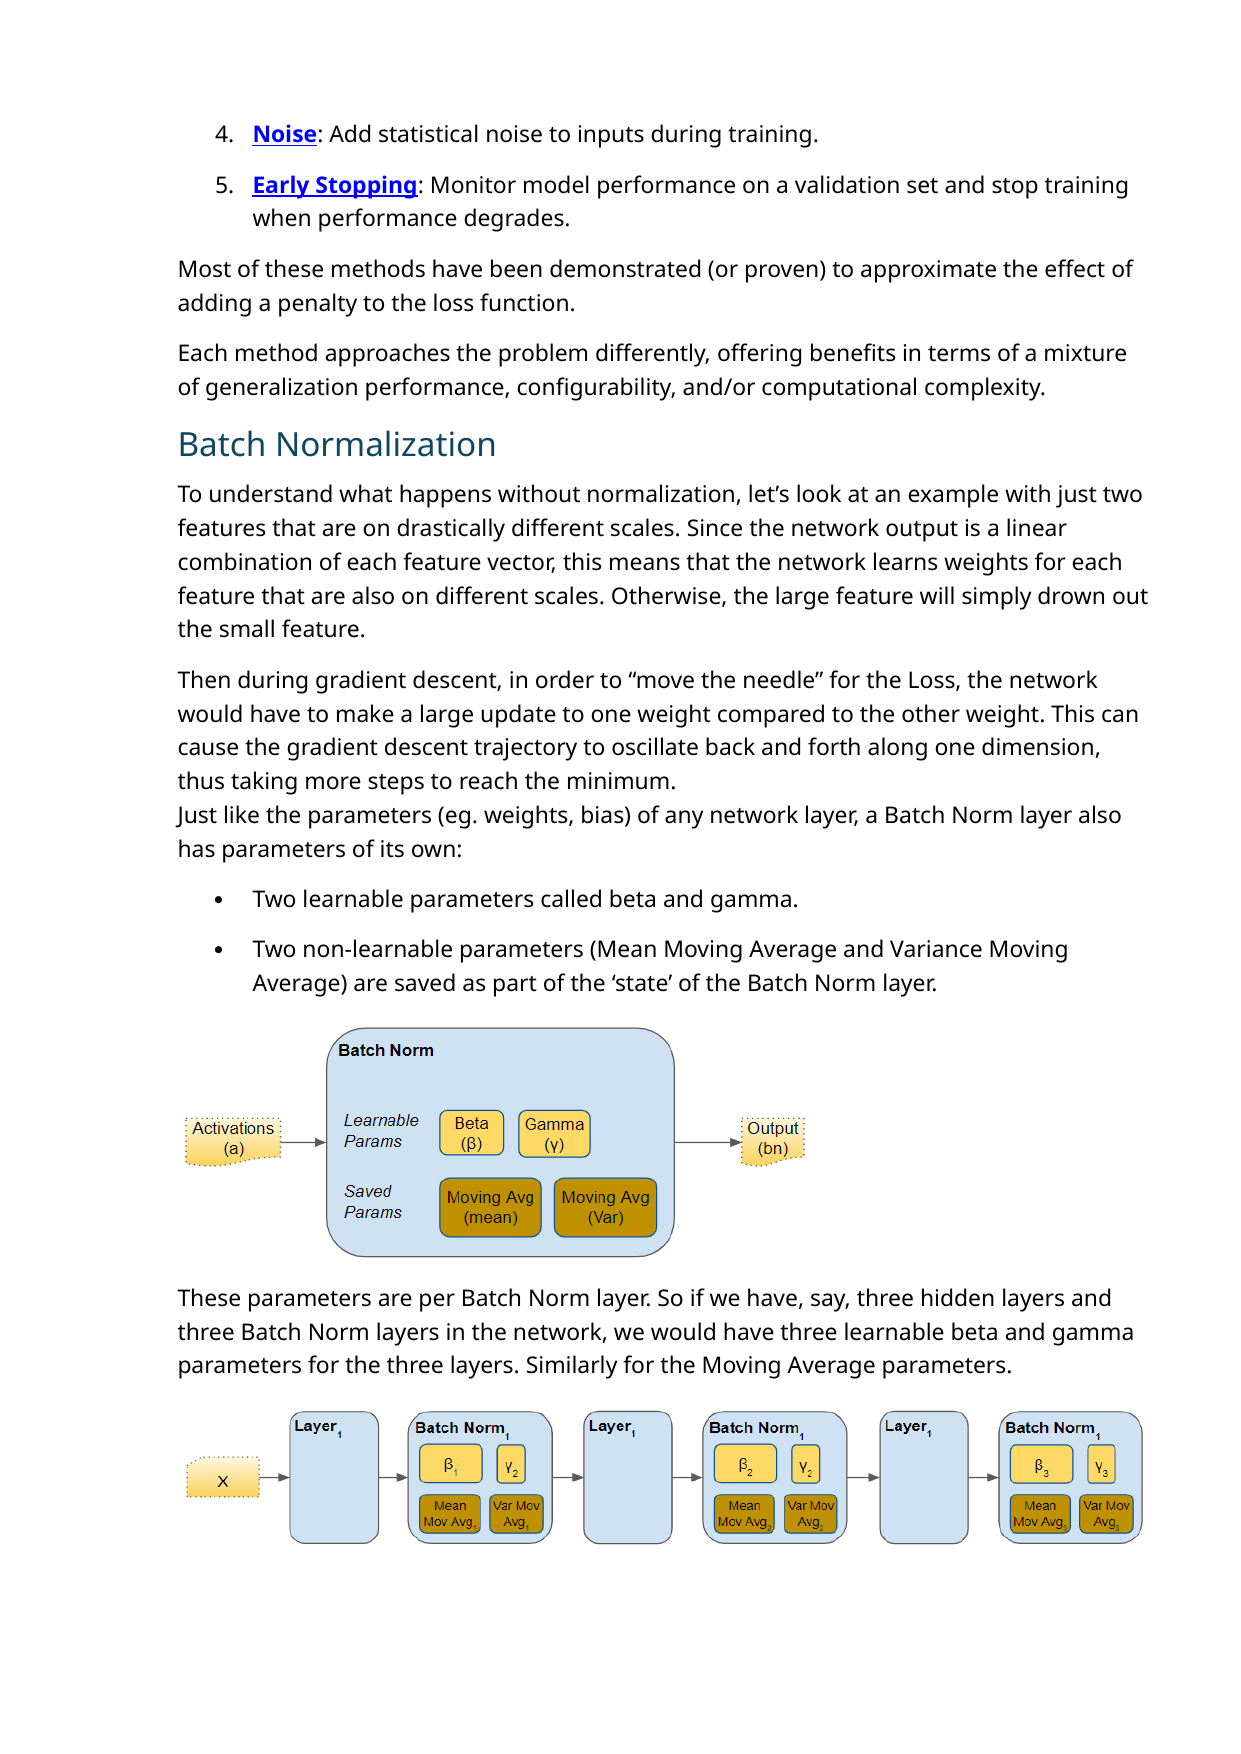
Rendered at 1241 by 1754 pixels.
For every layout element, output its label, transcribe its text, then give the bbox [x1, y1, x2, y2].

subtitle Batch Normalization [177, 421, 1152, 466]
text To understand what happens without normalization, let’s look at an example with just two features that are on drastically different scales. Since the network output is a linear combination of each feature vector, this means that the network learns weights for each feature that are also on different scales. Otherwise, the large feature will simply drown out the small feature. [177, 478, 1152, 644]
text Then during gradient descent, in order to “move the needle” for the Loss, the network would have to make a large update to one weight compared to the other weight. This can cause the gradient descent trajectory to oscillate back and forth along one dimension, thus taking more steps to reach the minimum. Just like the parameters (eg. weights, bias) of any network layer, a Batch Norm layer also has parameters of its own: [177, 664, 1152, 864]
list Noise: Add statistical noise to inputs during training. [215, 118, 1152, 149]
list Early Stopping: Monitor model performance on a validation set and stop training when performance degrades. [215, 168, 1152, 233]
picture [177, 1017, 810, 1263]
text These parameters are per Batch Norm layer. So if we have, say, three hidden layers and three Batch Norm layers in the network, we would have three learnable beta and gamma parameters for the three layers. Similarly for the Moving Average parameters. [177, 1282, 1152, 1381]
list Two non-learnable parameters (Mean Moving Average and Variance Moving Average) are saved as part of the ‘state’ of the Batch Norm layer. [215, 933, 1152, 998]
text Most of these methods have been demonstrated (or proven) to approximate the effect of adding a penalty to the loss function. [177, 253, 1152, 318]
picture [177, 1400, 1152, 1550]
text Each method approaches the problem differently, offering benefits in terms of a mixture of generalization performance, configurability, and/or computational complexity. [177, 337, 1152, 402]
list Two learnable parameters called beta and gamma. [215, 883, 1152, 914]
